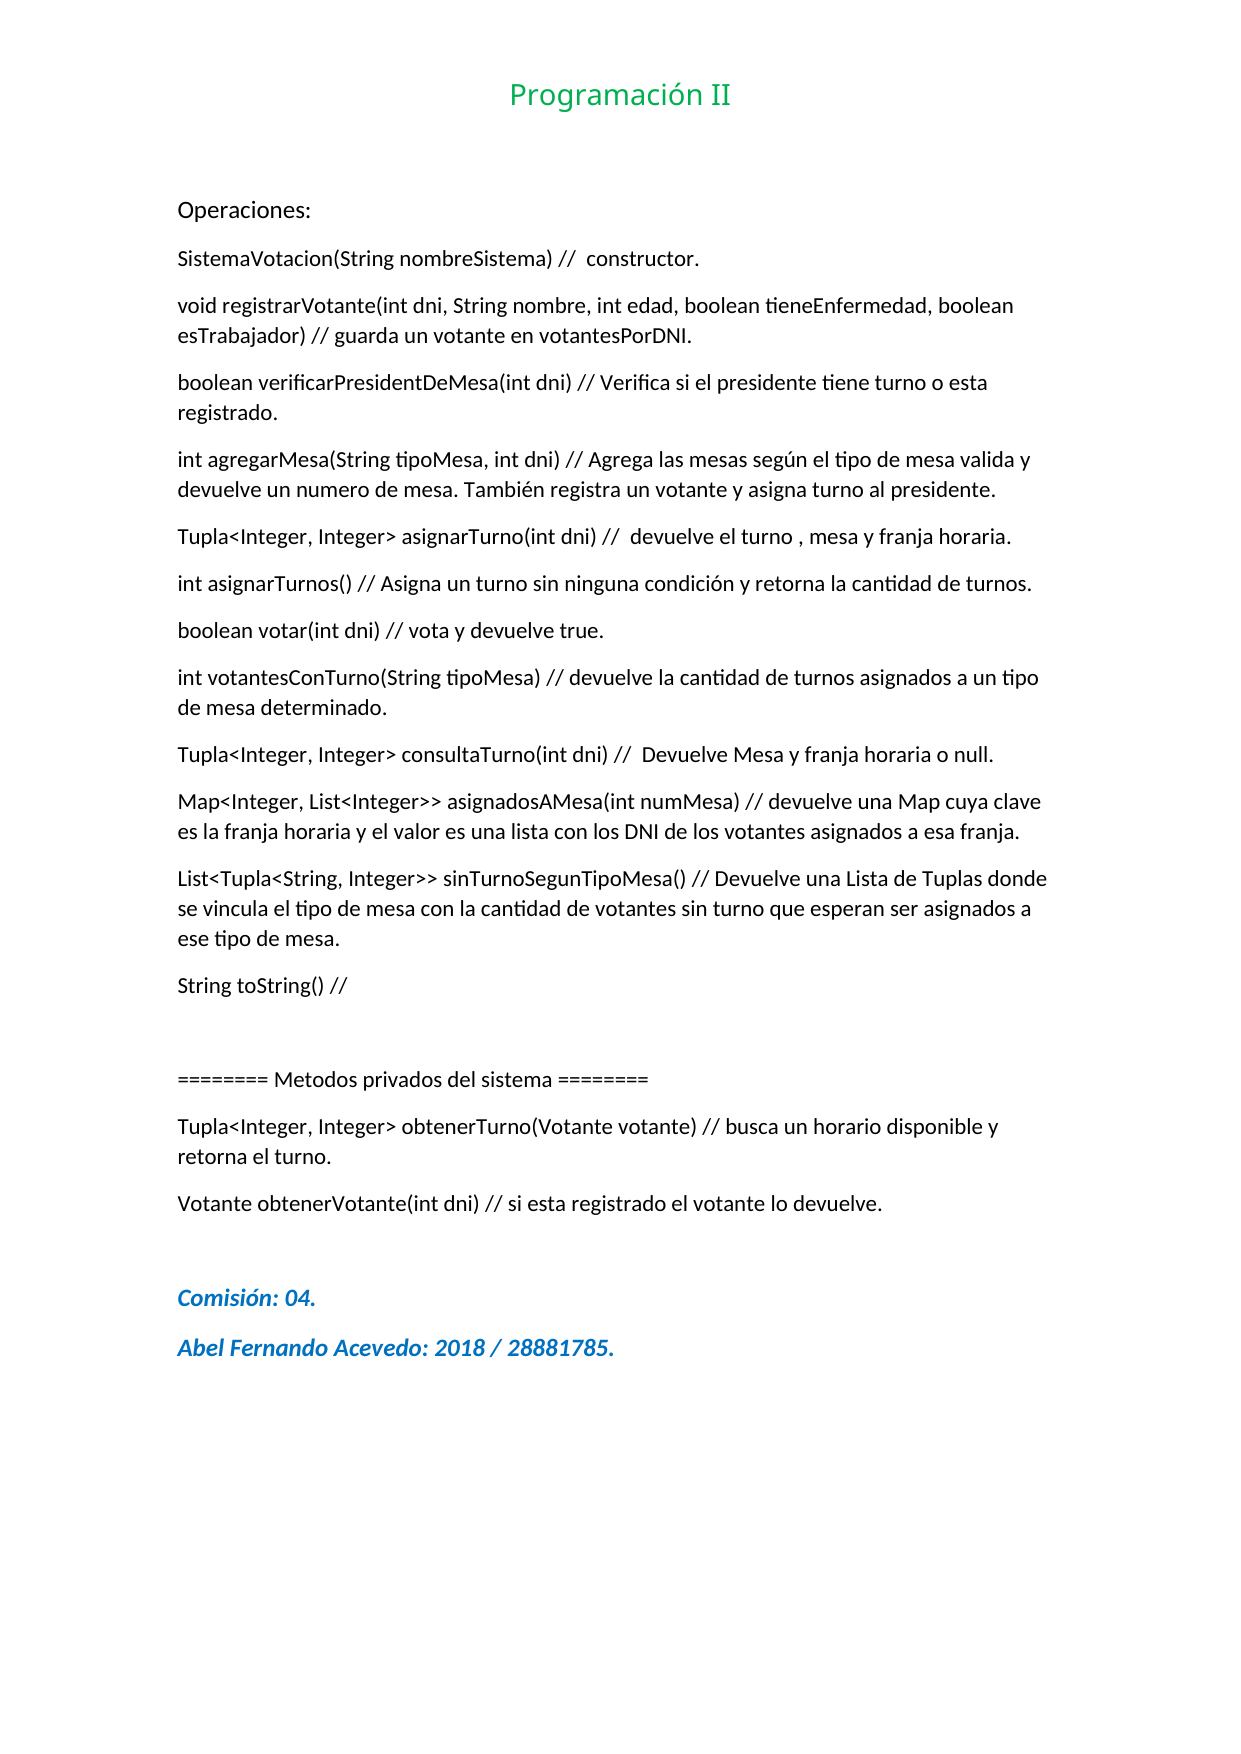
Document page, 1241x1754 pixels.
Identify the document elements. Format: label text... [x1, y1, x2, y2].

text SistemaVotacion(String nombreSistema) // constructor. [177, 244, 1063, 272]
text Abel Fernando Acevedo: 2018 / 28881785. [177, 1332, 1063, 1363]
text Comisión: 04. [177, 1283, 1063, 1313]
text boolean votar(int dni) // vota y devuelve true. [177, 616, 1063, 644]
text void registrarVotante(int dni, String nombre, int edad, boolean tieneEnfermedad, boolean esTrabajador) // guarda un votante en votantesPorDNI. [177, 291, 1063, 349]
text ======== Metodos privados del sistema ======== [177, 1065, 1063, 1093]
text int votantesConTurno(String tipoMesa) // devuelve la cantidad de turnos asignados a un tipo de mesa determinado. [177, 663, 1063, 721]
text List<Tupla<String, Integer>> sinTurnoSegunTipoMesa() // Devuelve una Lista de Tuplas donde se vincula el tipo de mesa con la cantidad de votantes sin turno que esperan ser asignados a ese tipo de mesa. [177, 864, 1063, 952]
text Tupla<Integer, Integer> obtenerTurno(Votante votante) // busca un horario disponible y retorna el turno. [177, 1112, 1063, 1170]
text Votante obtenerVotante(int dni) // si esta registrado el votante lo devuelve. [177, 1189, 1063, 1217]
text String toString() // [177, 971, 1063, 999]
text Map<Integer, List<Integer>> asignadosAMesa(int numMesa) // devuelve una Map cuya clave es la franja horaria y el valor es una lista con los DNI de los votantes asignados a esa franja. [177, 787, 1063, 845]
text int agregarMesa(String tipoMesa, int dni) // Agrega las mesas según el tipo de mesa valida y devuelve un numero de mesa. También registra un votante y asigna turno al presidente. [177, 445, 1063, 503]
text int asignarTurnos() // Asigna un turno sin ninguna condición y retorna la cantidad de turnos. [177, 569, 1063, 597]
text Operaciones: [177, 194, 1063, 225]
text boolean verificarPresidentDeMesa(int dni) // Verifica si el presidente tiene turno o esta registrado. [177, 368, 1063, 426]
text Tupla<Integer, Integer> consultaTurno(int dni) // Devuelve Mesa y franja horaria o null. [177, 740, 1063, 768]
text Tupla<Integer, Integer> asignarTurno(int dni) // devuelve el turno , mesa y franja horaria. [177, 522, 1063, 550]
